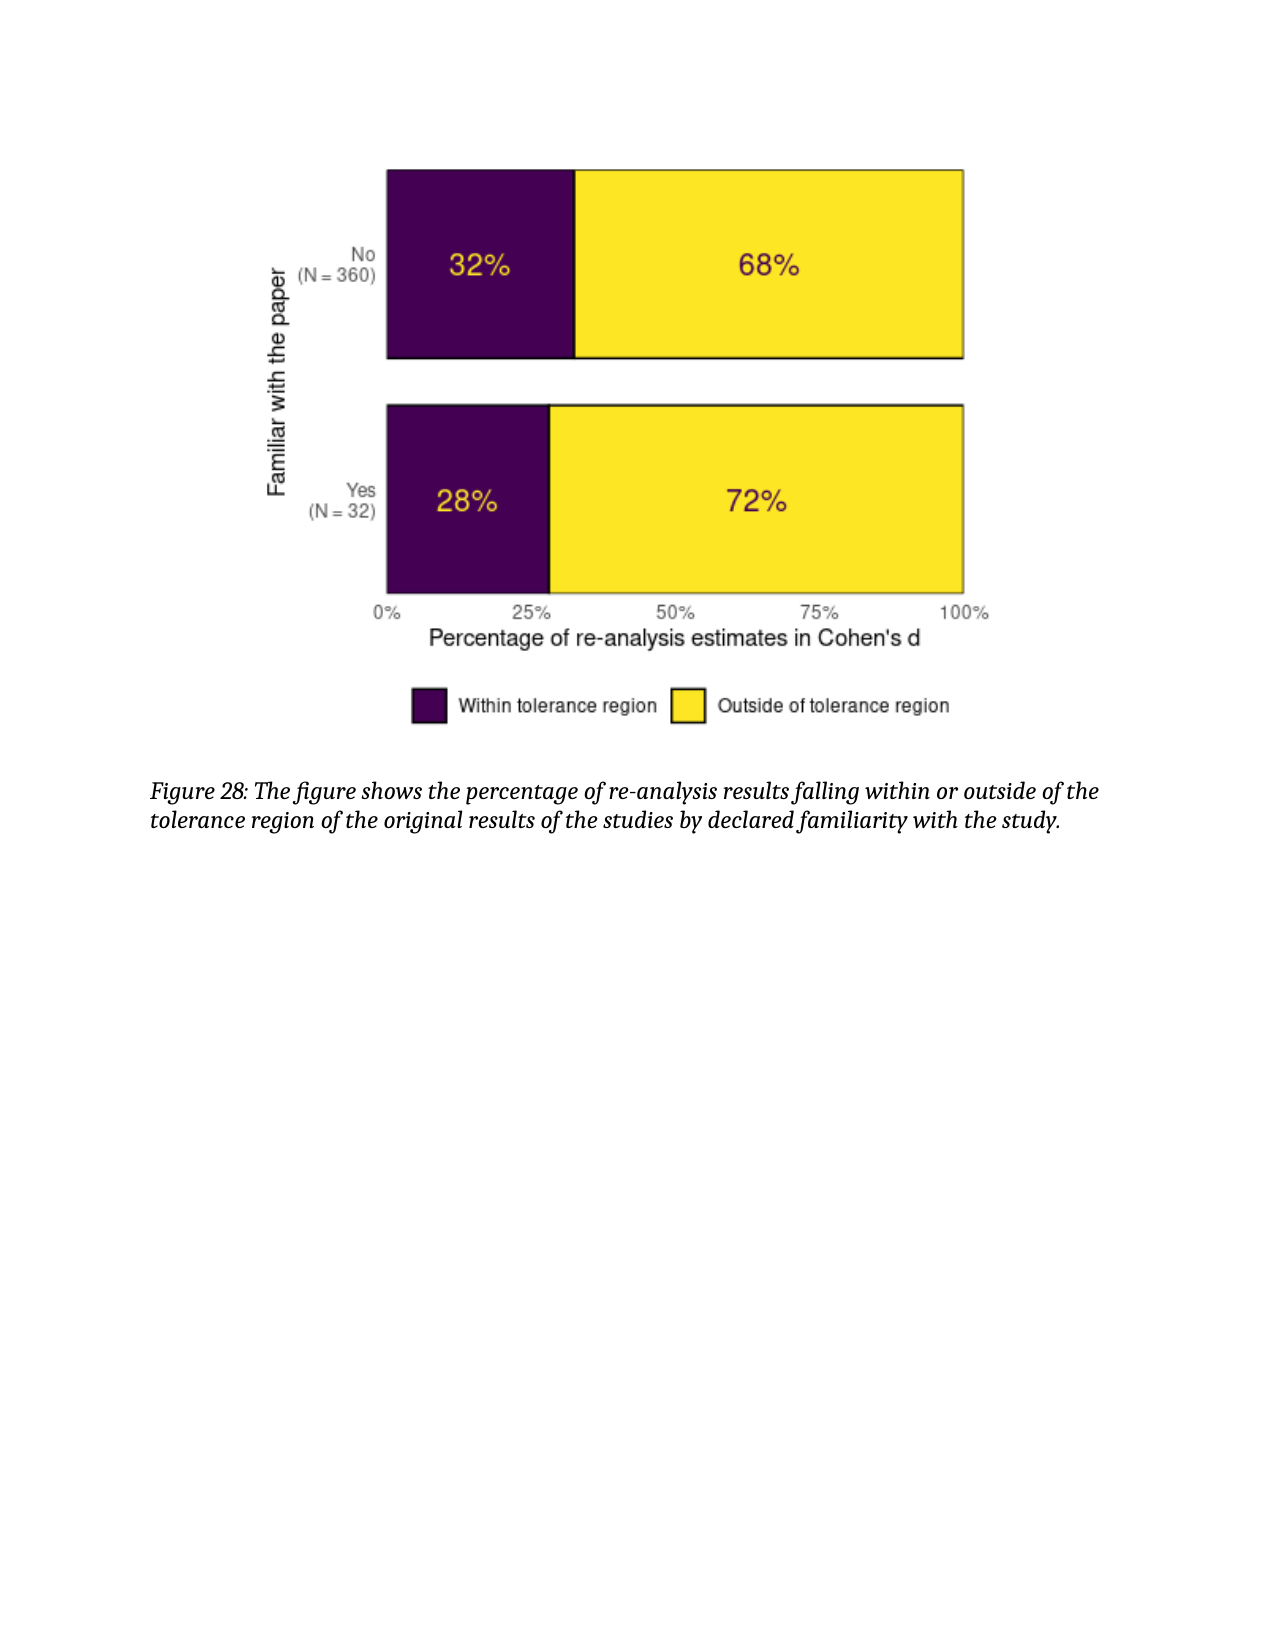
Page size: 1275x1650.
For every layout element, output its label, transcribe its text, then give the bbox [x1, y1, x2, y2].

picture [247, 150, 1006, 757]
table_header Figure 28: The figure shows the percentage of re-analysis results falling within or outside of the tolerance region of the original results of the studies by declared familiarity with the study. [139, 150, 1114, 847]
